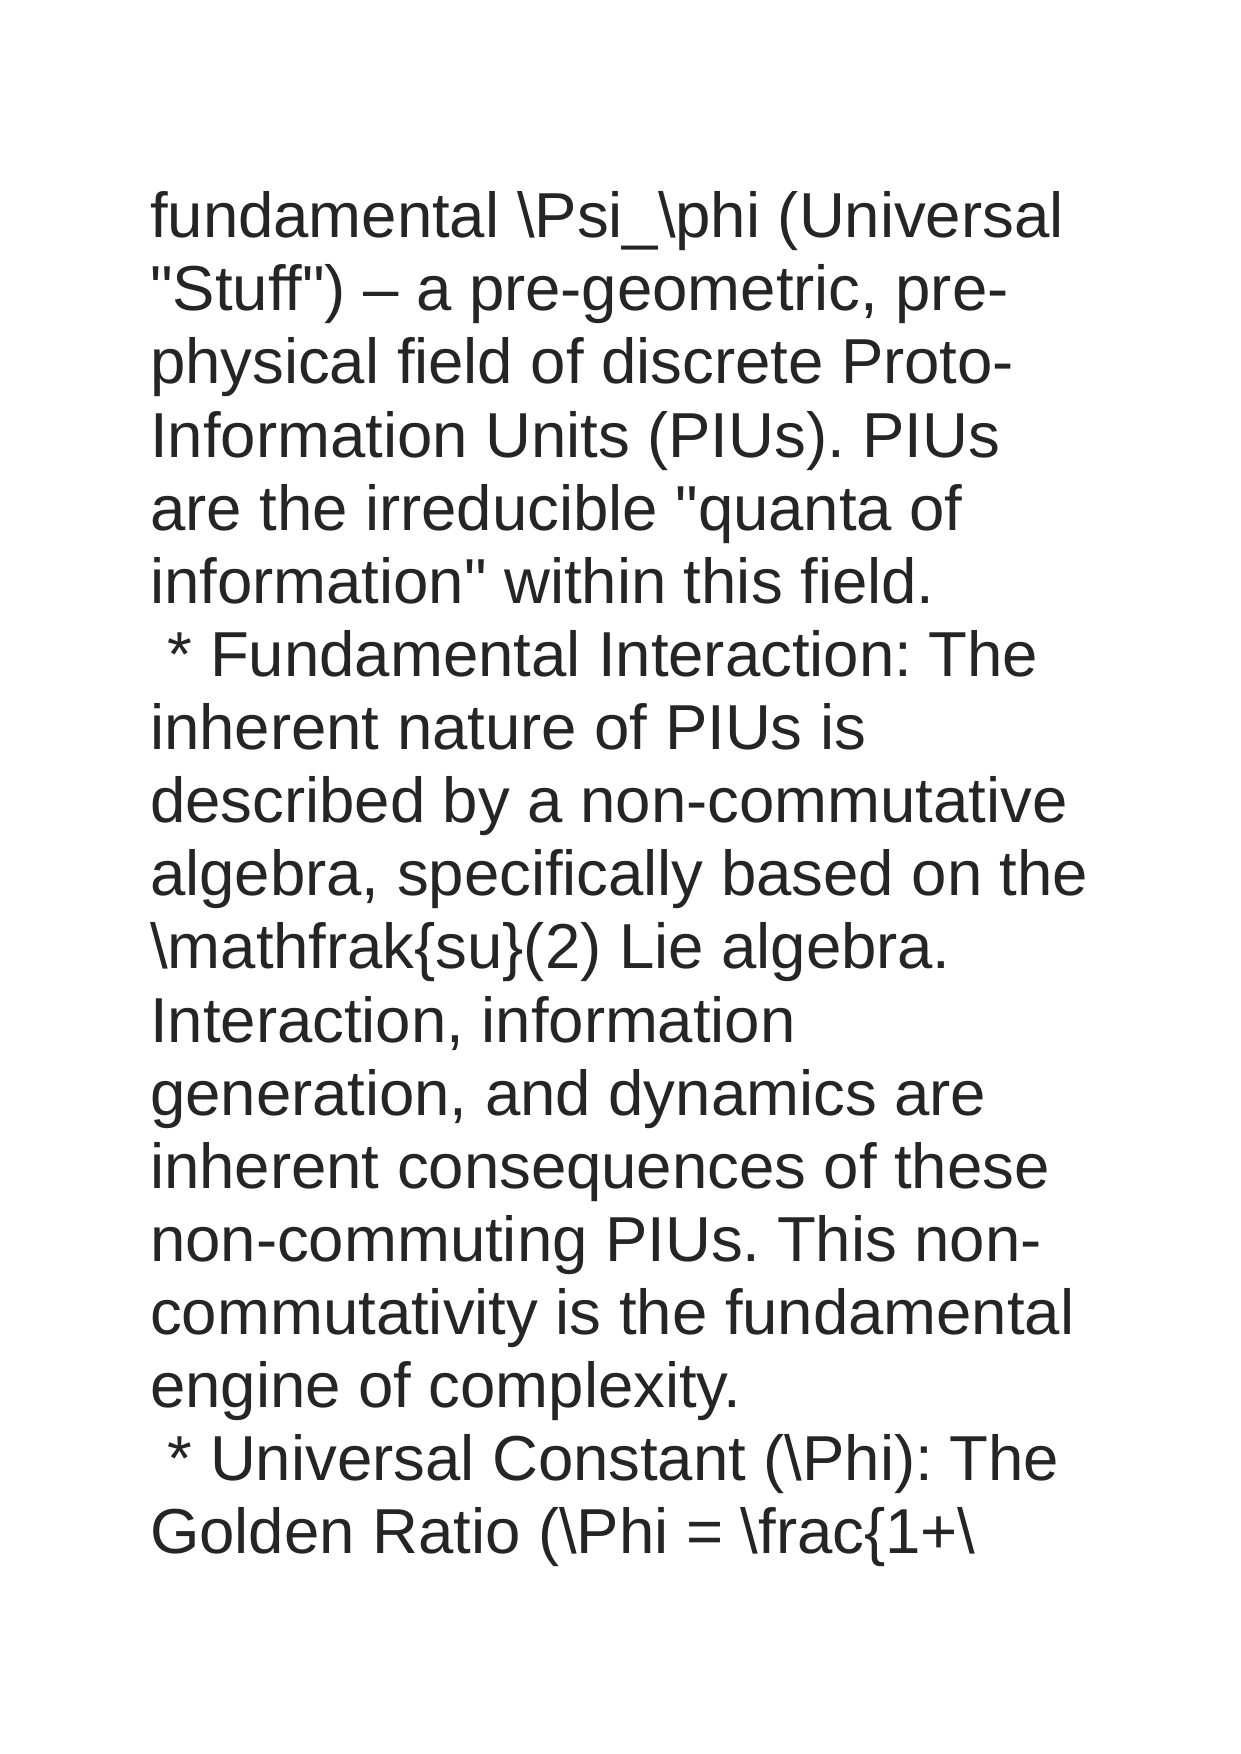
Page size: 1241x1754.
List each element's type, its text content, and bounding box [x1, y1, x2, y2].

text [150, 1427, 1090, 1573]
text fundamental \Psi_\phi (Universal "Stuff") – a pre-geometric, pre-physical field of discrete Proto-Information Units (PIUs). PIUs are the irreducible "quanta of information" within this field. [150, 184, 1090, 623]
text * Fundamental Interaction: The inherent nature of PIUs is described by a non-commutative algebra, specifically based on the \mathfrak{su}(2) Lie algebra. Interaction, information generation, and dynamics are inherent consequences of these non-commuting PIUs. This non-commutativity is the fundamental engine of complexity. [150, 623, 1090, 1427]
